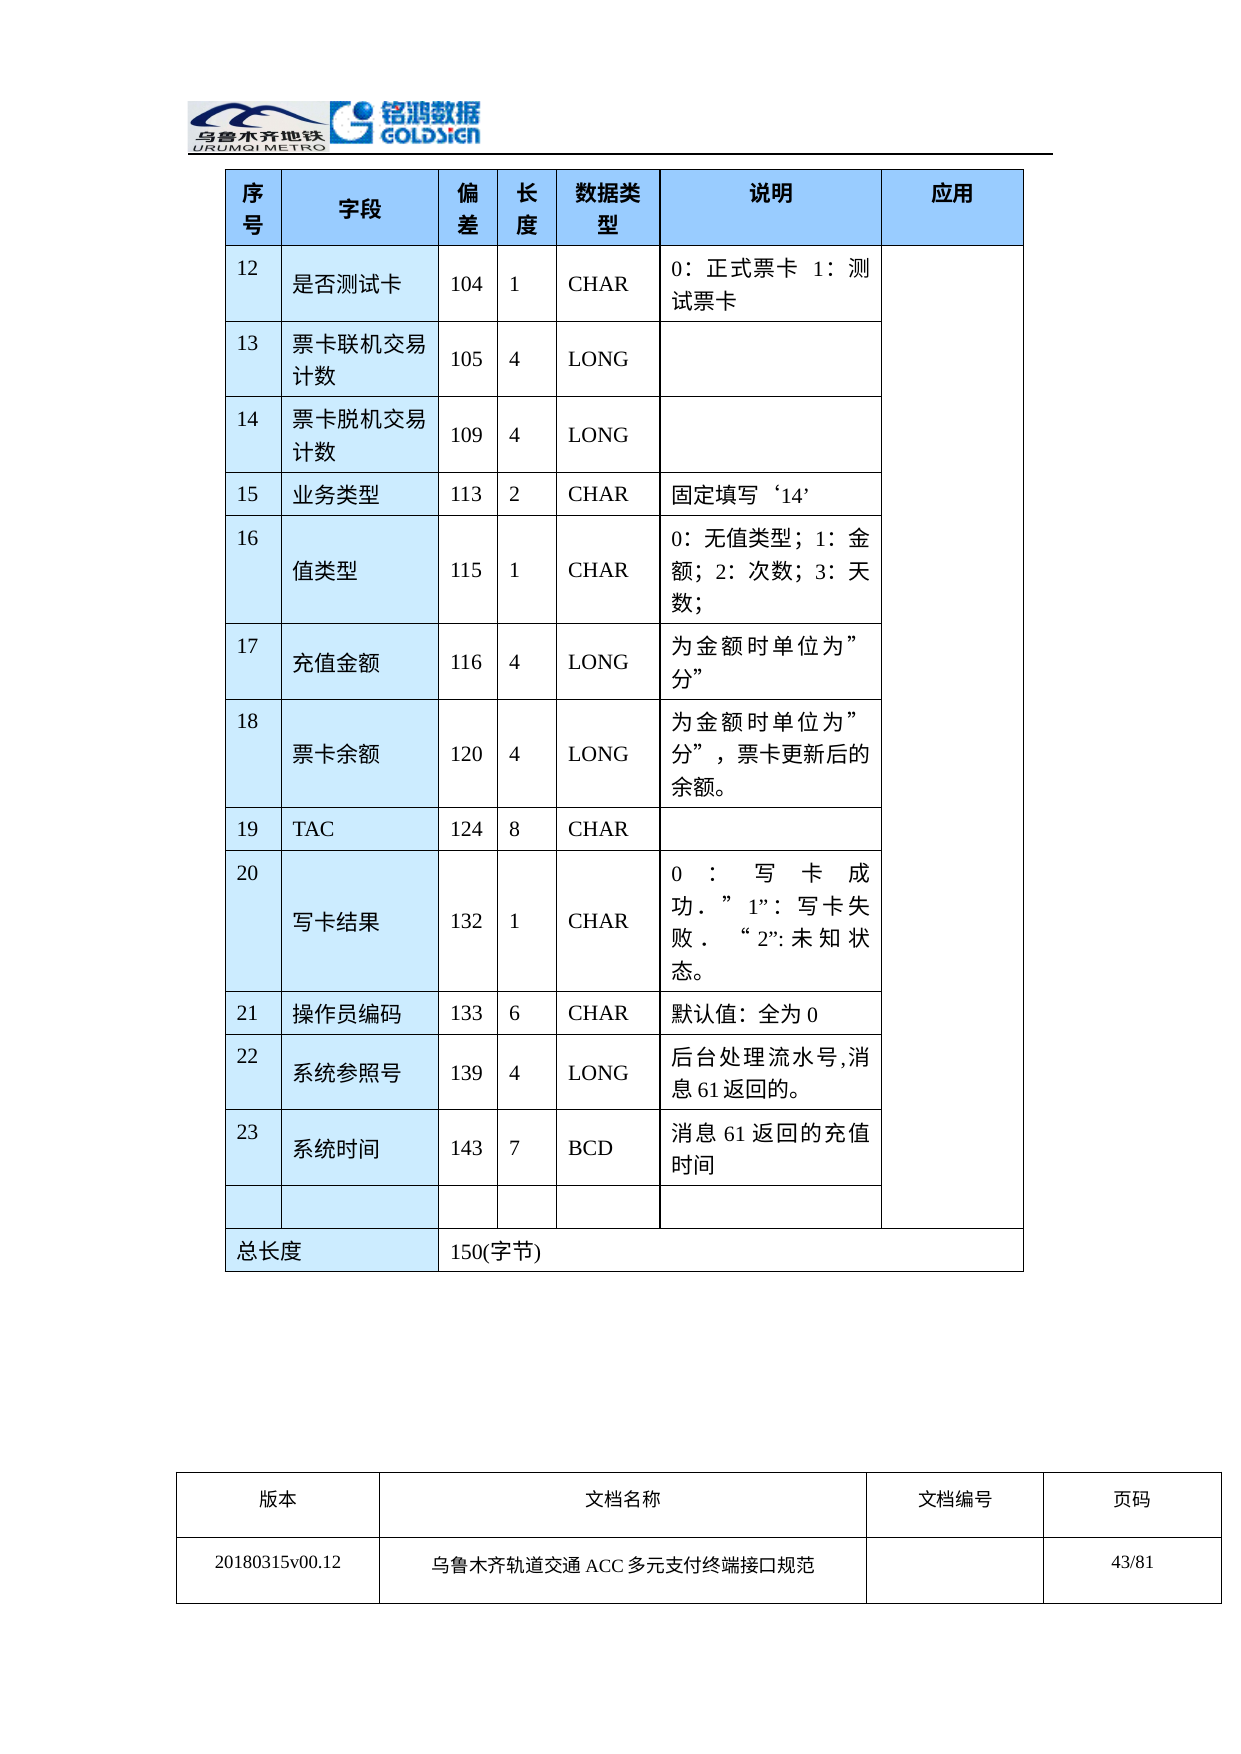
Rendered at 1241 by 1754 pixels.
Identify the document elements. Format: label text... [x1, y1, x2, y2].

table_cell [661, 808, 881, 850]
table_cell 票卡联机交易计数 [282, 322, 438, 396]
table_cell 109 [439, 397, 497, 472]
table_cell 8 [498, 808, 556, 850]
table_cell LONG [557, 700, 659, 807]
table_header 说明 [661, 170, 881, 245]
table_cell 业务类型 [282, 473, 438, 515]
table_cell 是否测试卡 [282, 246, 438, 321]
table_cell 系统参照号 [282, 1035, 438, 1109]
table_cell 17 [226, 624, 281, 699]
table_cell 124 [439, 808, 497, 850]
table_cell 4 [498, 397, 556, 472]
table_cell 票卡余额 [282, 700, 438, 807]
table_header 数据类型 [557, 170, 659, 245]
table_cell [661, 322, 881, 396]
table_cell 充值金额 [282, 624, 438, 699]
table_cell LONG [557, 1035, 659, 1109]
table_cell 133 [439, 992, 497, 1034]
table_cell 写卡结果 [282, 851, 438, 991]
picture [187, 101, 485, 152]
table_cell 默认值：全为0 [661, 992, 881, 1034]
table_cell CHAR [557, 246, 659, 321]
table_cell 20 [226, 851, 281, 991]
table_cell 1 [498, 246, 556, 321]
table_cell 105 [439, 322, 497, 396]
table_cell 120 [439, 700, 497, 807]
table_cell 4 [498, 700, 556, 807]
table_cell 2 [498, 473, 556, 515]
table_cell 22 [226, 1035, 281, 1109]
table_cell 116 [439, 624, 497, 699]
table_cell 6 [498, 992, 556, 1034]
table_cell 0：写卡成功．”1”：写卡失败．“2”:未知状态。 [661, 851, 881, 991]
table_cell 113 [439, 473, 497, 515]
table_cell 消息61返回的充值时间 [661, 1110, 881, 1185]
table_cell [498, 1186, 556, 1228]
table_cell CHAR [557, 808, 659, 850]
table_cell 15 [226, 473, 281, 515]
table_cell 12 [226, 246, 281, 321]
table_cell 104 [439, 246, 497, 321]
table_cell LONG [557, 322, 659, 396]
table_cell 143 [439, 1110, 497, 1185]
table_cell [226, 1186, 281, 1228]
table_cell 23 [226, 1110, 281, 1185]
table_cell CHAR [557, 992, 659, 1034]
table_cell 0：无值类型；1：金额；2：次数；3：天数； [661, 516, 881, 623]
table_cell 值类型 [282, 516, 438, 623]
table_cell 0：正式票卡 1：测试票卡 [661, 246, 881, 321]
table_header 应用 [882, 170, 1023, 245]
table_cell 操作员编码 [282, 992, 438, 1034]
table_cell 为金额时单位为”分” [661, 624, 881, 699]
table_cell 14 [226, 397, 281, 472]
table_cell CHAR [557, 851, 659, 991]
table_header 字段 [282, 170, 438, 245]
table_cell 16 [226, 516, 281, 623]
table_cell 132 [439, 851, 497, 991]
table_cell 21 [226, 992, 281, 1034]
table_cell 1 [498, 851, 556, 991]
table_cell 150(字节) [439, 1229, 1023, 1271]
table_cell [557, 1186, 659, 1228]
table_cell 为金额时单位为”分”，票卡更新后的余额。 [661, 700, 881, 807]
table_cell 固定填写‘14’ [661, 473, 881, 515]
table_cell LONG [557, 624, 659, 699]
table_cell 19 [226, 808, 281, 850]
table_cell LONG [557, 397, 659, 472]
table_cell 13 [226, 322, 281, 396]
table_header 偏差 [439, 170, 497, 245]
table_cell 18 [226, 700, 281, 807]
table_cell CHAR [557, 516, 659, 623]
table_cell 4 [498, 1035, 556, 1109]
table_header 长度 [498, 170, 556, 245]
table_cell 4 [498, 624, 556, 699]
table_cell CHAR [557, 473, 659, 515]
table_cell 1 [498, 516, 556, 623]
table_cell [439, 1186, 497, 1228]
table_header 序号 [226, 170, 281, 245]
table_cell 票卡脱机交易计数 [282, 397, 438, 472]
table_cell 4 [498, 322, 556, 396]
table_cell 总长度 [226, 1229, 438, 1271]
table_cell 139 [439, 1035, 497, 1109]
table_cell 后台处理流水号,消息61返回的。 [661, 1035, 881, 1109]
table_cell 系统时间 [282, 1110, 438, 1185]
table_cell 115 [439, 516, 497, 623]
table_cell TAC [282, 808, 438, 850]
table_cell BCD [557, 1110, 659, 1185]
table_cell [282, 1186, 438, 1228]
table_cell [661, 397, 881, 472]
table_cell [661, 1186, 881, 1228]
table_cell 7 [498, 1110, 556, 1185]
